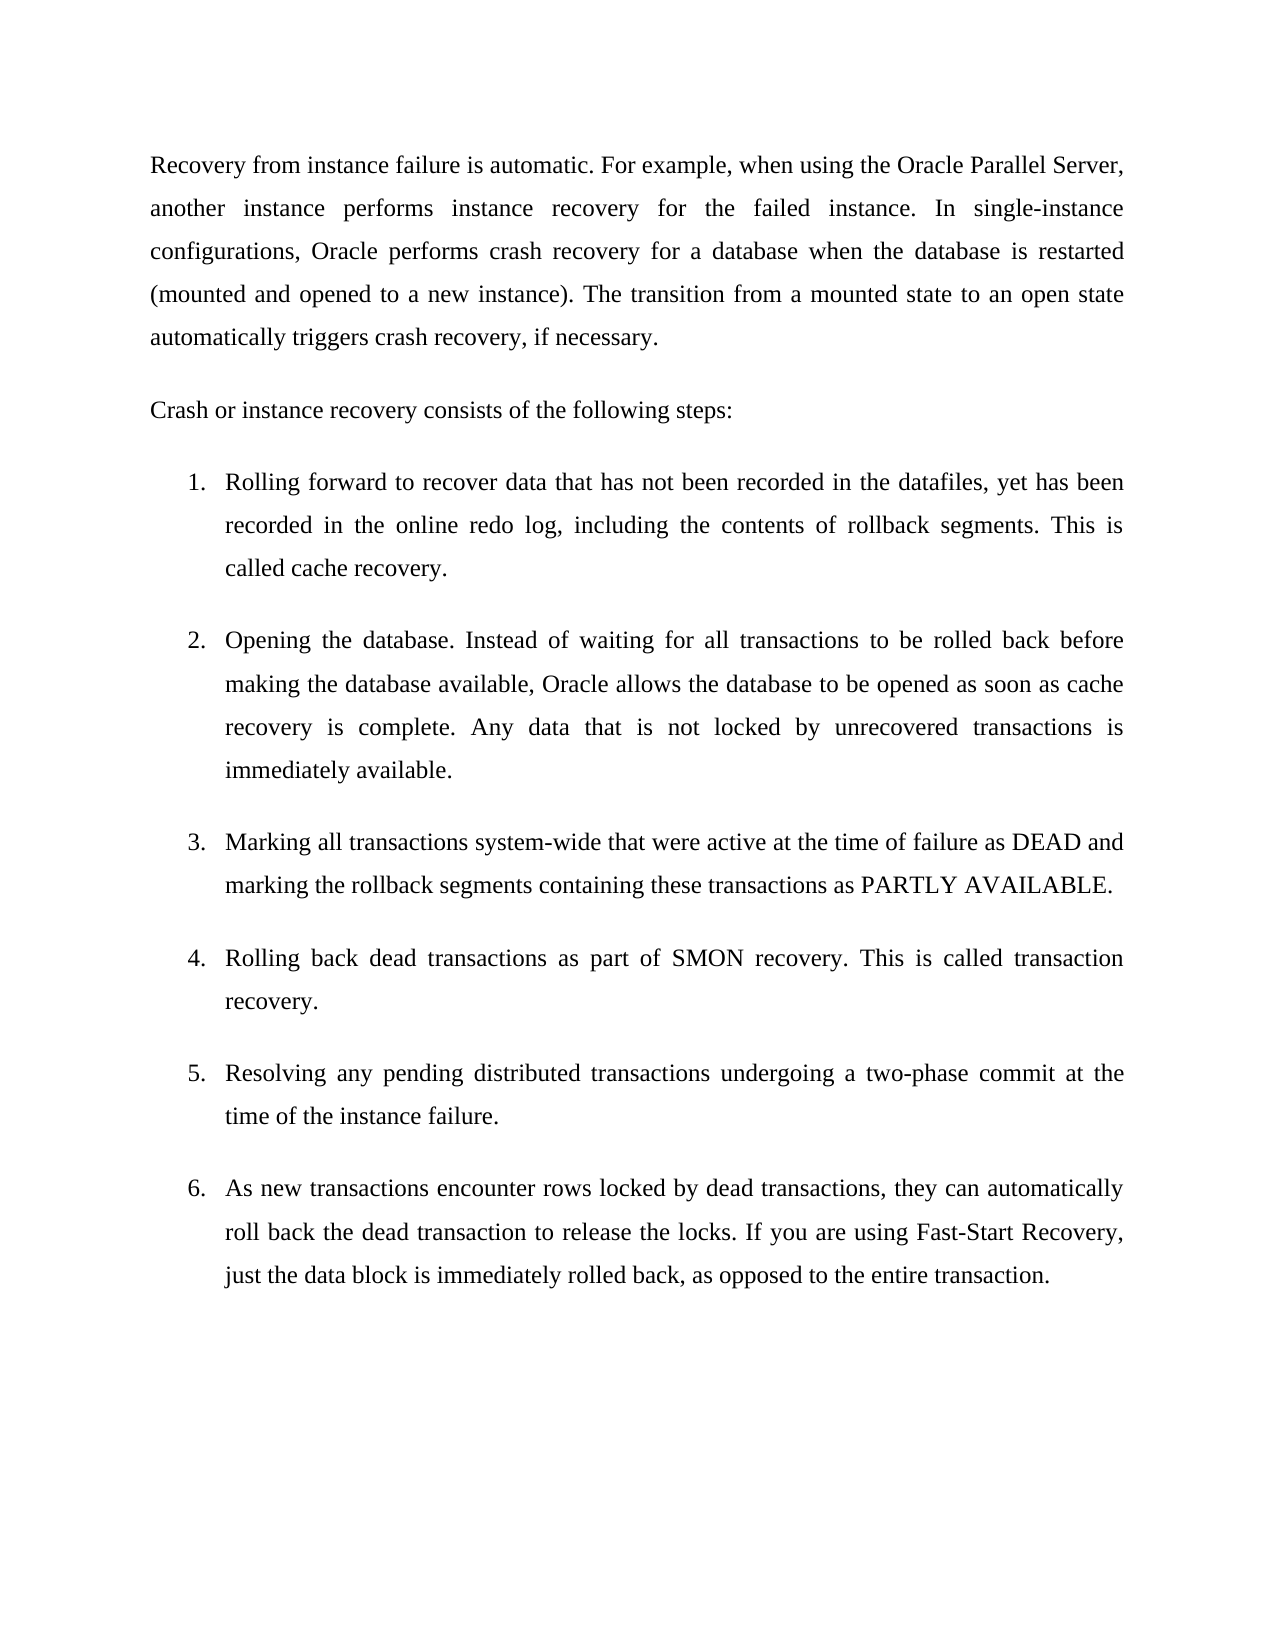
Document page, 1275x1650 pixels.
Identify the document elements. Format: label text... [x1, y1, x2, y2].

list Resolving any pending distributed transactions undergoing a two-phase commit at the time of the instance failure. [187, 1058, 1125, 1130]
list As new transactions encounter rows locked by dead transactions, they can automatically roll back the dead transaction to release the locks. If you are using Fast-Start Recovery, just the data block is immediately rolled back, as opposed to the entire transaction. [187, 1173, 1125, 1288]
text Crash or instance recovery consists of the following steps: [150, 395, 1125, 423]
list Opening the database. Instead of waiting for all transactions to be rolled back before making the database available, Oracle allows the database to be opened as soon as cache recovery is complete. Any data that is not locked by unrecovered transactions is immediately available. [187, 626, 1125, 784]
list Rolling forward to recover data that has not been recorded in the datafiles, yet has been recorded in the online redo log, including the contents of rollback segments. This is called cache recovery. [187, 467, 1125, 582]
list Rolling back dead transactions as part of SMON recovery. This is called transaction recovery. [187, 943, 1125, 1014]
list Marking all transactions system-wide that were active at the time of failure as DEAD and marking the rollback segments containing these transactions as PARTLY AVAILABLE. [187, 827, 1125, 899]
text Recovery from instance failure is automatic. For example, when using the Oracle Parallel Server, another instance performs instance recovery for the failed instance. In single-instance configurations, Oracle performs crash recovery for a database when the database is restarted (mounted and opened to a new instance). The transition from a mounted state to an open state automatically triggers crash recovery, if necessary. [150, 150, 1125, 351]
